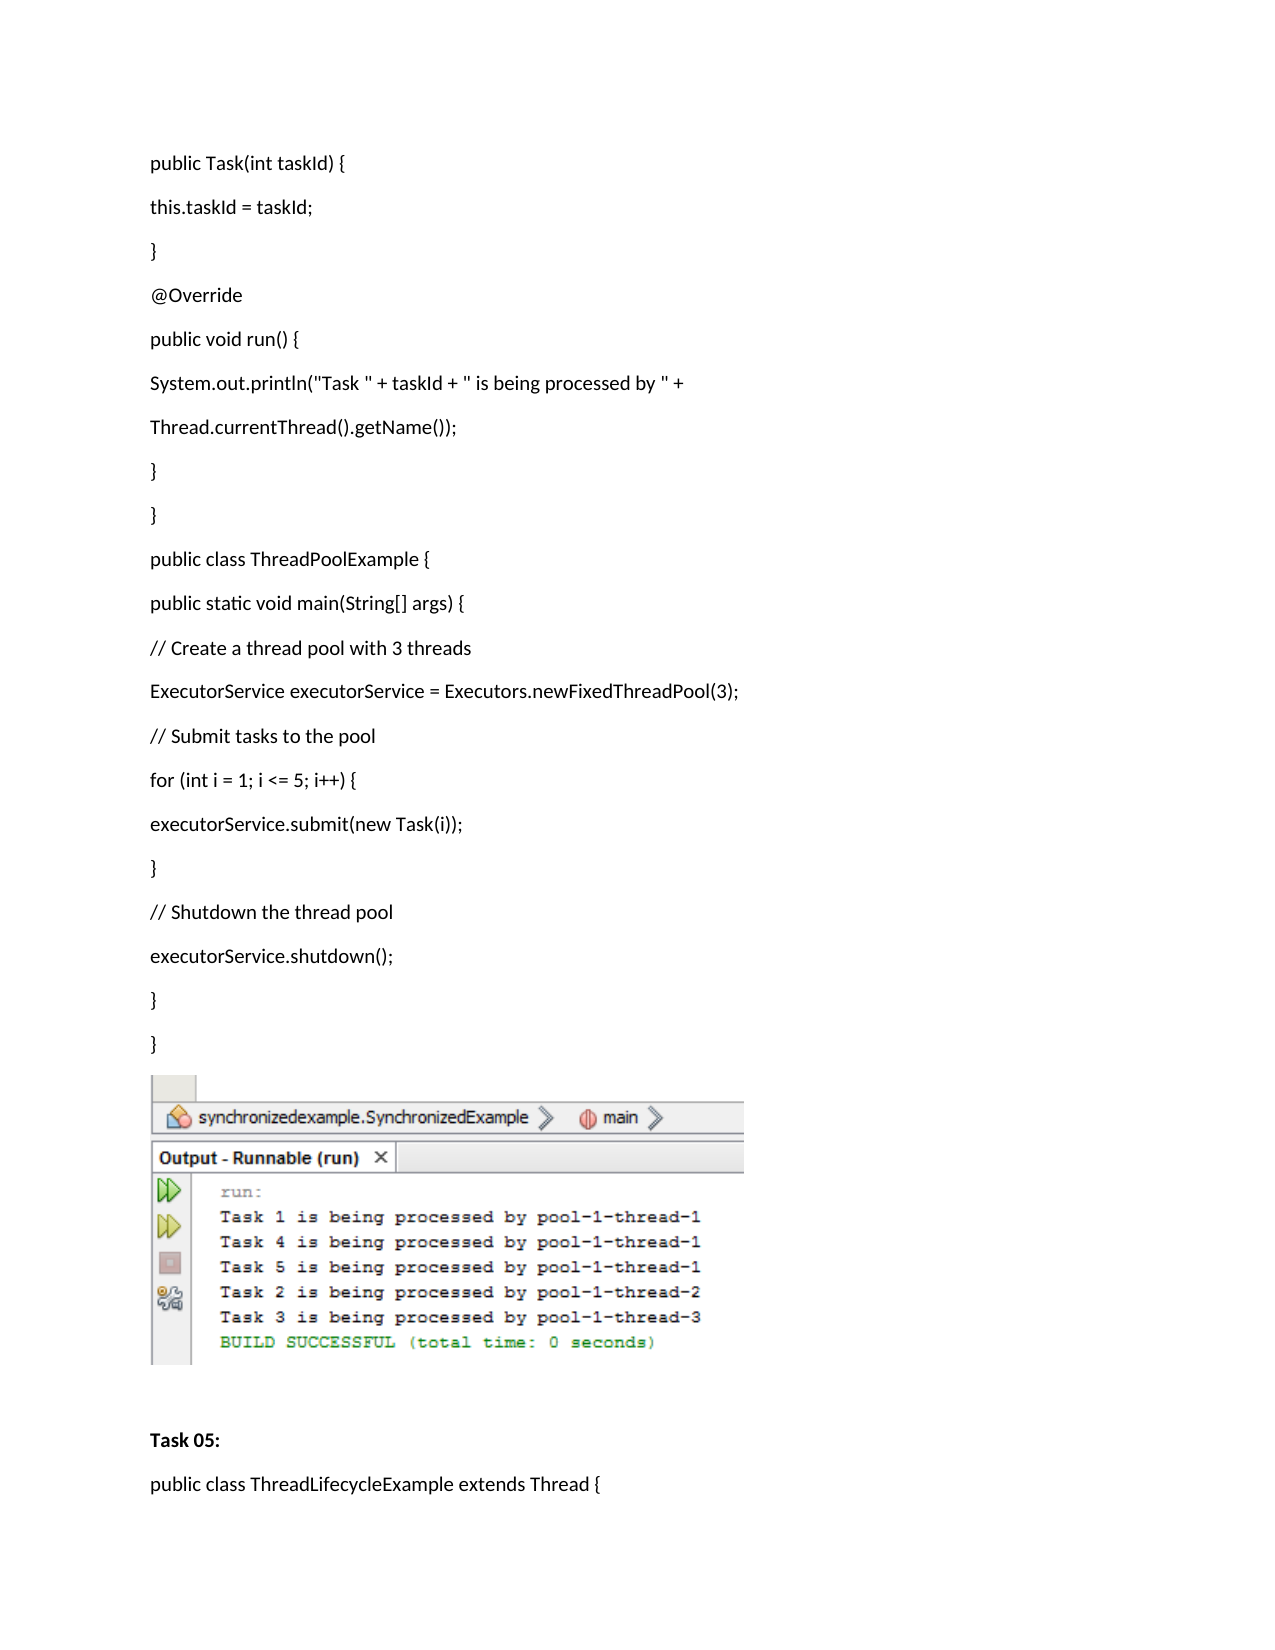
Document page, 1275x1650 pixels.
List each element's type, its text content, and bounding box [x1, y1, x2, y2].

text public class ThreadPoolExample { [150, 547, 1125, 572]
text // Shutdown the thread pool [150, 899, 1125, 924]
text } [150, 1031, 1125, 1057]
text } [150, 458, 1125, 484]
text ExecutorService executorService = Executors.newFixedThreadPool(3); [150, 679, 1125, 704]
text public static void main(String[] args) { [150, 591, 1125, 616]
text // Submit tasks to the pool [150, 723, 1125, 748]
text // Create a thread pool with 3 threads [150, 635, 1125, 660]
text executorService.submit(new Task(i)); [150, 811, 1125, 836]
text Thread.currentThread().getName()); [150, 414, 1125, 440]
text } [150, 855, 1125, 880]
text } [150, 502, 1125, 528]
text public class ThreadLifecycleExample extends Thread { [150, 1471, 1125, 1497]
picture [150, 1075, 744, 1365]
text Task 05: [150, 1427, 1125, 1453]
text for (int i = 1; i <= 5; i++) { [150, 767, 1125, 792]
text public Task(int taskId) { [150, 150, 1125, 175]
text this.taskId = taskId; [150, 194, 1125, 219]
text executorService.shutdown(); [150, 943, 1125, 968]
text } [150, 238, 1125, 263]
text System.out.println("Task " + taskId + " is being processed by " + [150, 370, 1125, 396]
text @Override [150, 282, 1125, 308]
text public void run() { [150, 326, 1125, 352]
text } [150, 987, 1125, 1013]
